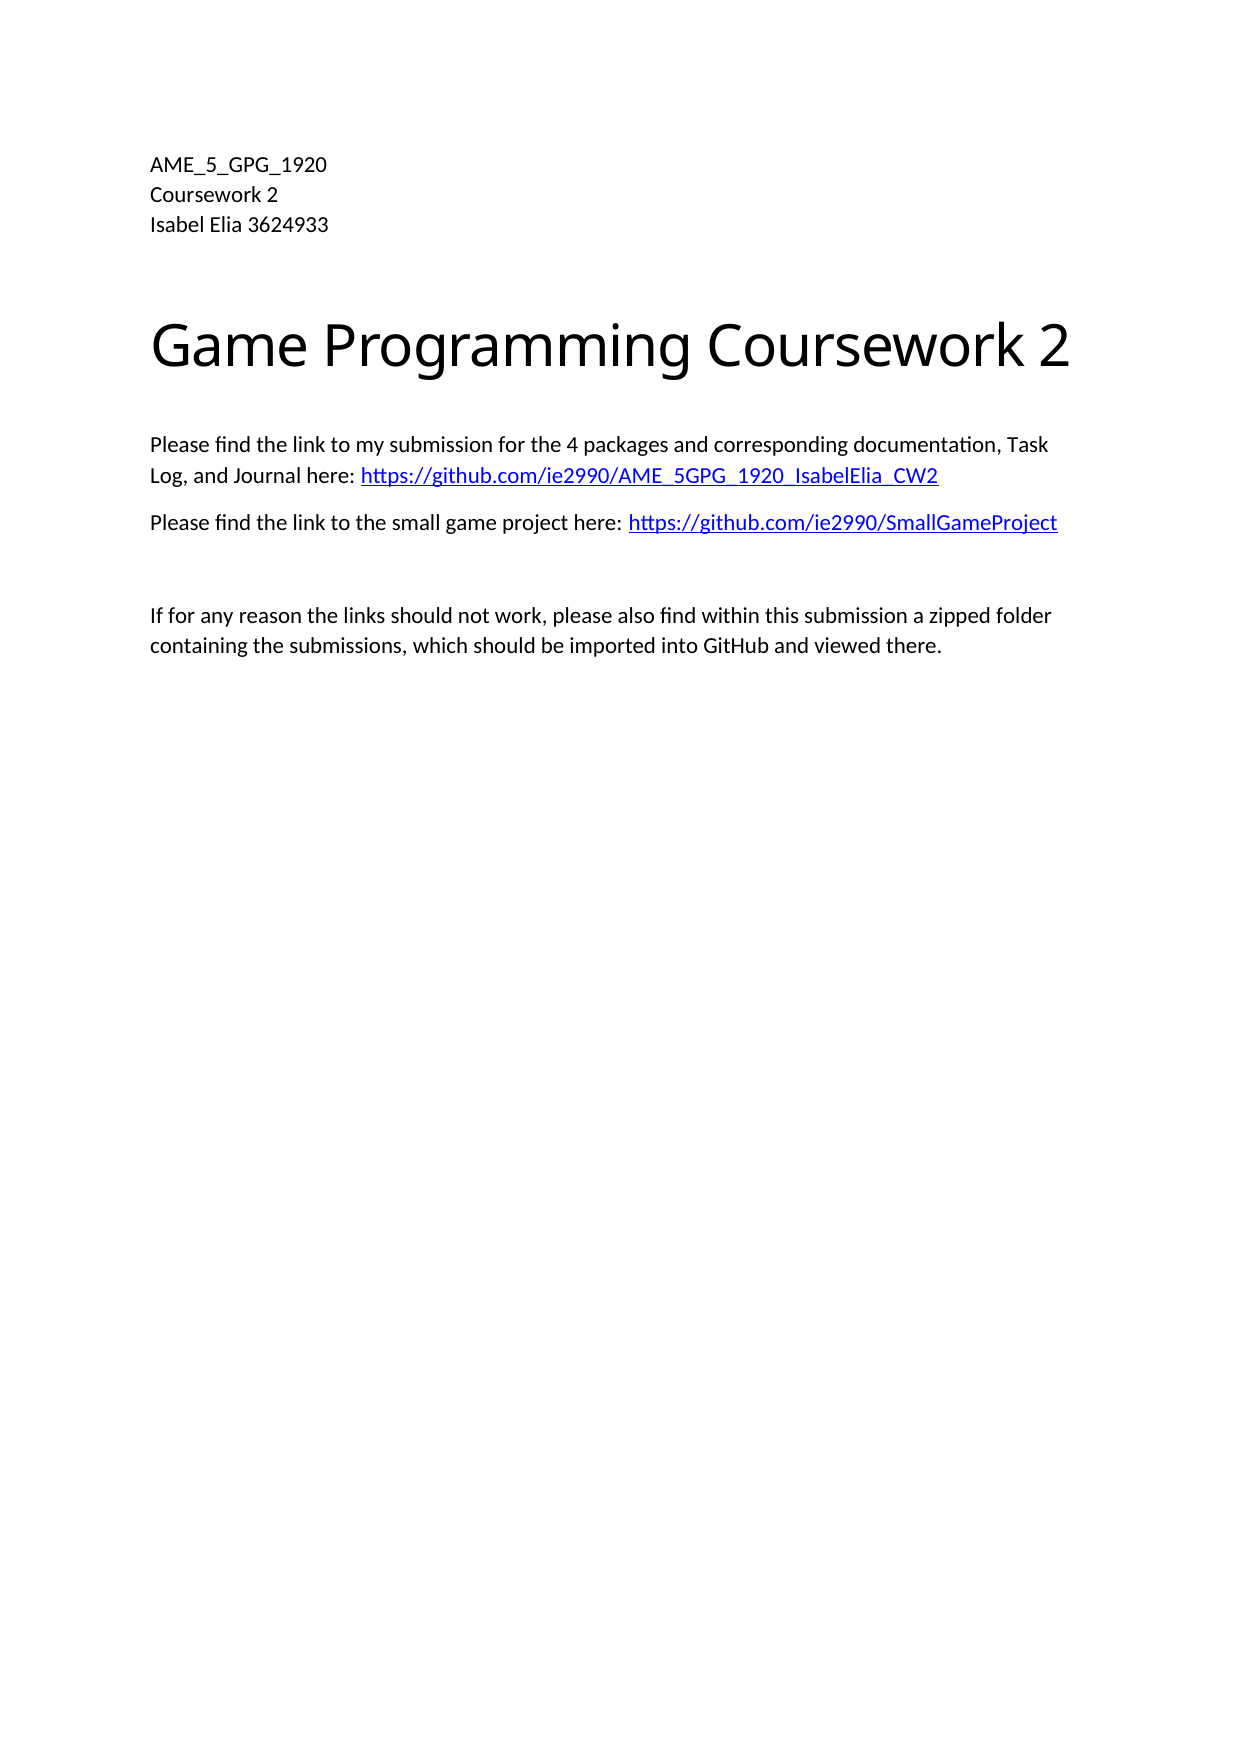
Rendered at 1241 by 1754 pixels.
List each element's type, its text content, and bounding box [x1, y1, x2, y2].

text Please find the link to the small game project here: https://github.com/ie2990/SmallGameProject [150, 508, 1090, 536]
title Game Programming Coursework 2 [150, 304, 1090, 384]
text If for any reason the links should not work, please also find within this submission a zipped folder containing the submissions, which should be imported into GitHub and viewed there. [150, 601, 1090, 659]
text AME_5_GPG_1920 Coursework 2 Isabel Elia 3624933 [150, 150, 1090, 238]
text Please find the link to my submission for the 4 packages and corresponding documentation, Task Log, and Journal here: https://github.com/ie2990/AME_5GPG_1920_IsabelElia_CW2 [150, 431, 1090, 489]
